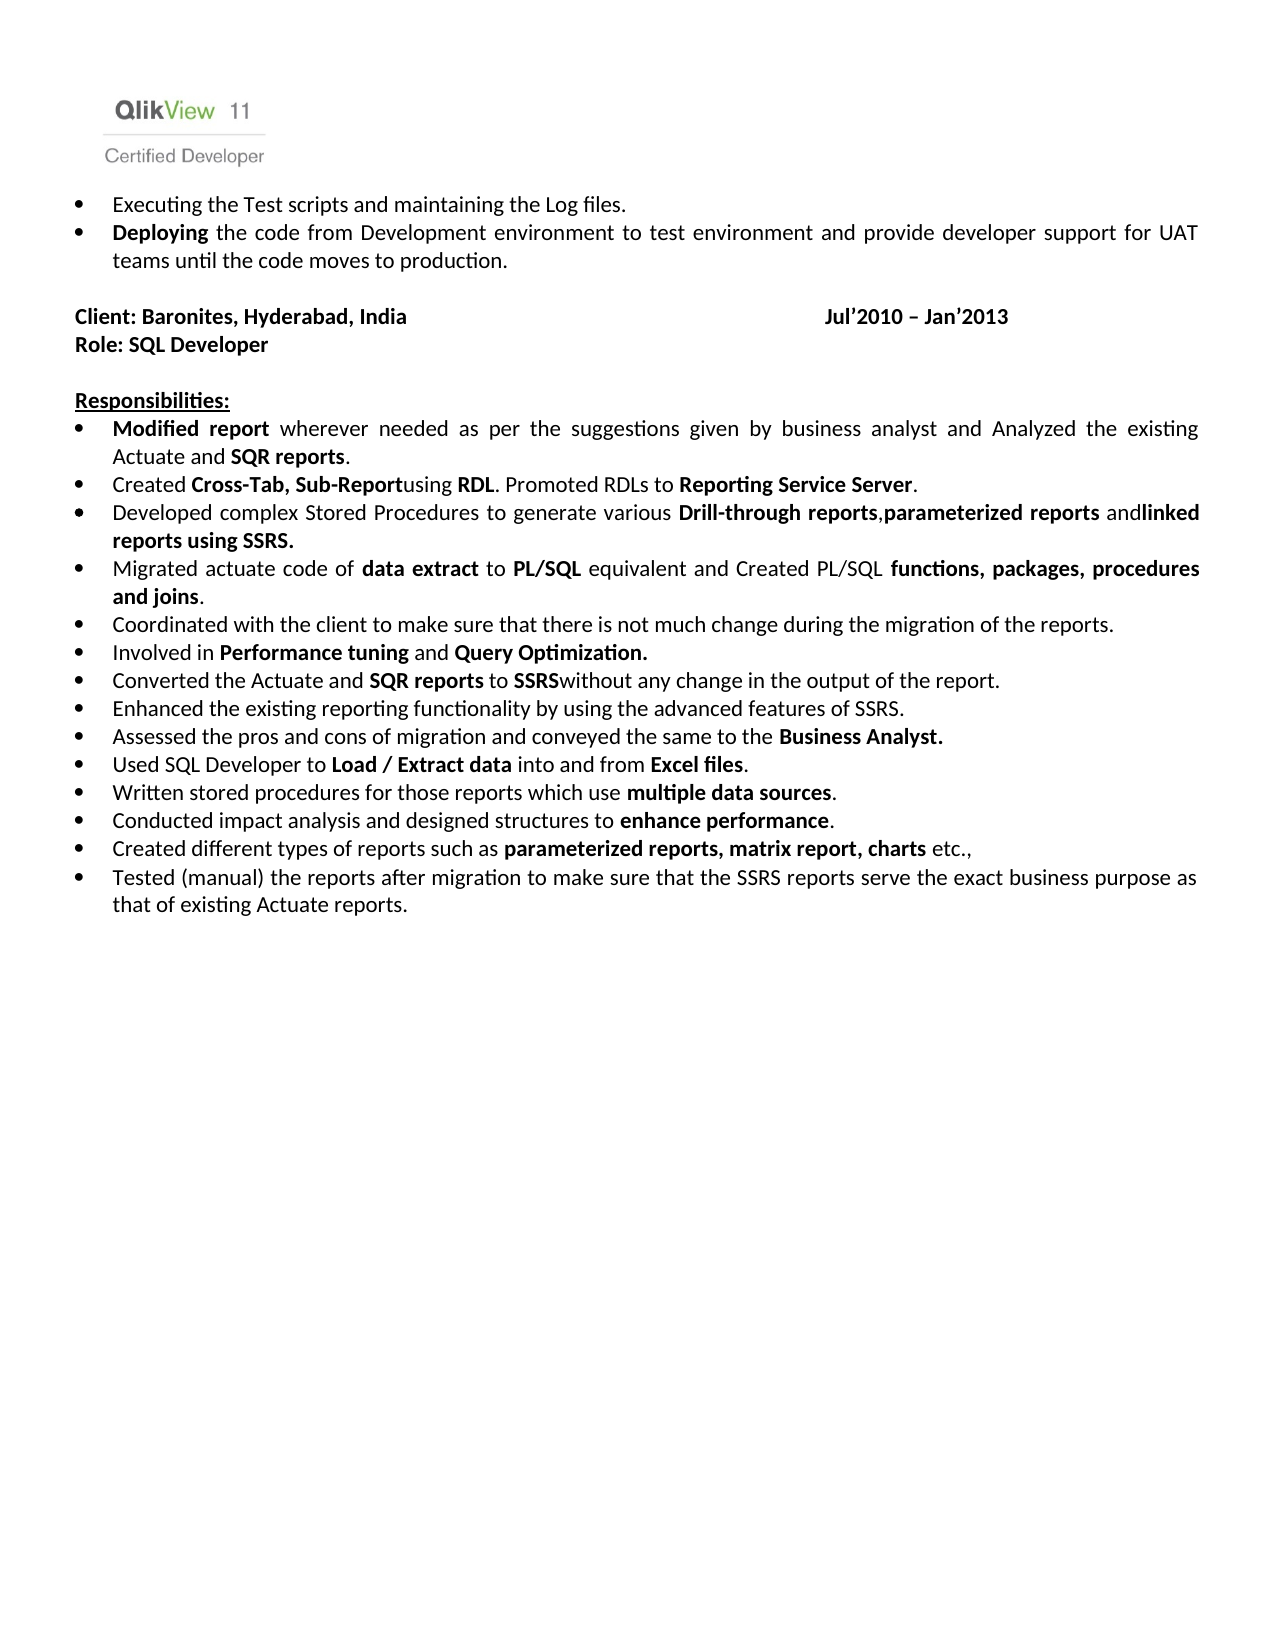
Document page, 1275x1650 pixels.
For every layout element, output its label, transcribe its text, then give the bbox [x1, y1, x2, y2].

text Client: Baronites, Hyderabad, India Jul’2010 – Jan’2013 [75, 302, 1200, 330]
text Role: SQL Developer [75, 330, 1200, 358]
list Enhanced the existing reporting functionality by using the advanced features of SSRS. [75, 694, 1200, 722]
list Developed complex Stored Procedures to generate various Drill-through reports,parameterized reports andlinked reports using SSRS. [75, 498, 1200, 554]
list Deploying the code from Development environment to test environment and provide developer support for UAT teams until the code moves to production. [75, 218, 1200, 274]
list Coordinated with the client to make sure that there is not much change during the migration of the reports. [75, 610, 1200, 638]
list Created different types of reports such as parameterized reports, matrix report, charts etc., [75, 834, 1200, 863]
list Executing the Test scripts and maintaining the Log files. [75, 190, 1200, 218]
picture [75, 75, 293, 191]
text Responsibilities: [75, 386, 1200, 414]
list Tested (manual) the reports after migration to make sure that the SSRS reports serve the exact business purpose as that of existing Actuate reports. [75, 863, 1200, 919]
list Involved in Performance tuning and Query Optimization. [75, 638, 1200, 666]
list Converted the Actuate and SQR reports to SSRSwithout any change in the output of the report. [75, 666, 1200, 694]
list Conducted impact analysis and designed structures to enhance performance. [75, 807, 1200, 834]
list Assessed the pros and cons of migration and conveyed the same to the Business Analyst. [75, 722, 1200, 751]
list Migrated actuate code of data extract to PL/SQL equivalent and Created PL/SQL functions, packages, procedures and joins. [75, 554, 1200, 610]
list Modified report wherever needed as per the suggestions given by business analyst and Analyzed the existing Actuate and SQR reports. [75, 414, 1200, 470]
list Written stored procedures for those reports which use multiple data sources. [75, 778, 1200, 807]
list Created Cross-Tab, Sub-Reportusing RDL. Promoted RDLs to Reporting Service Server. [75, 470, 1200, 498]
list Used SQL Developer to Load / Extract data into and from Excel files. [75, 751, 1200, 778]
